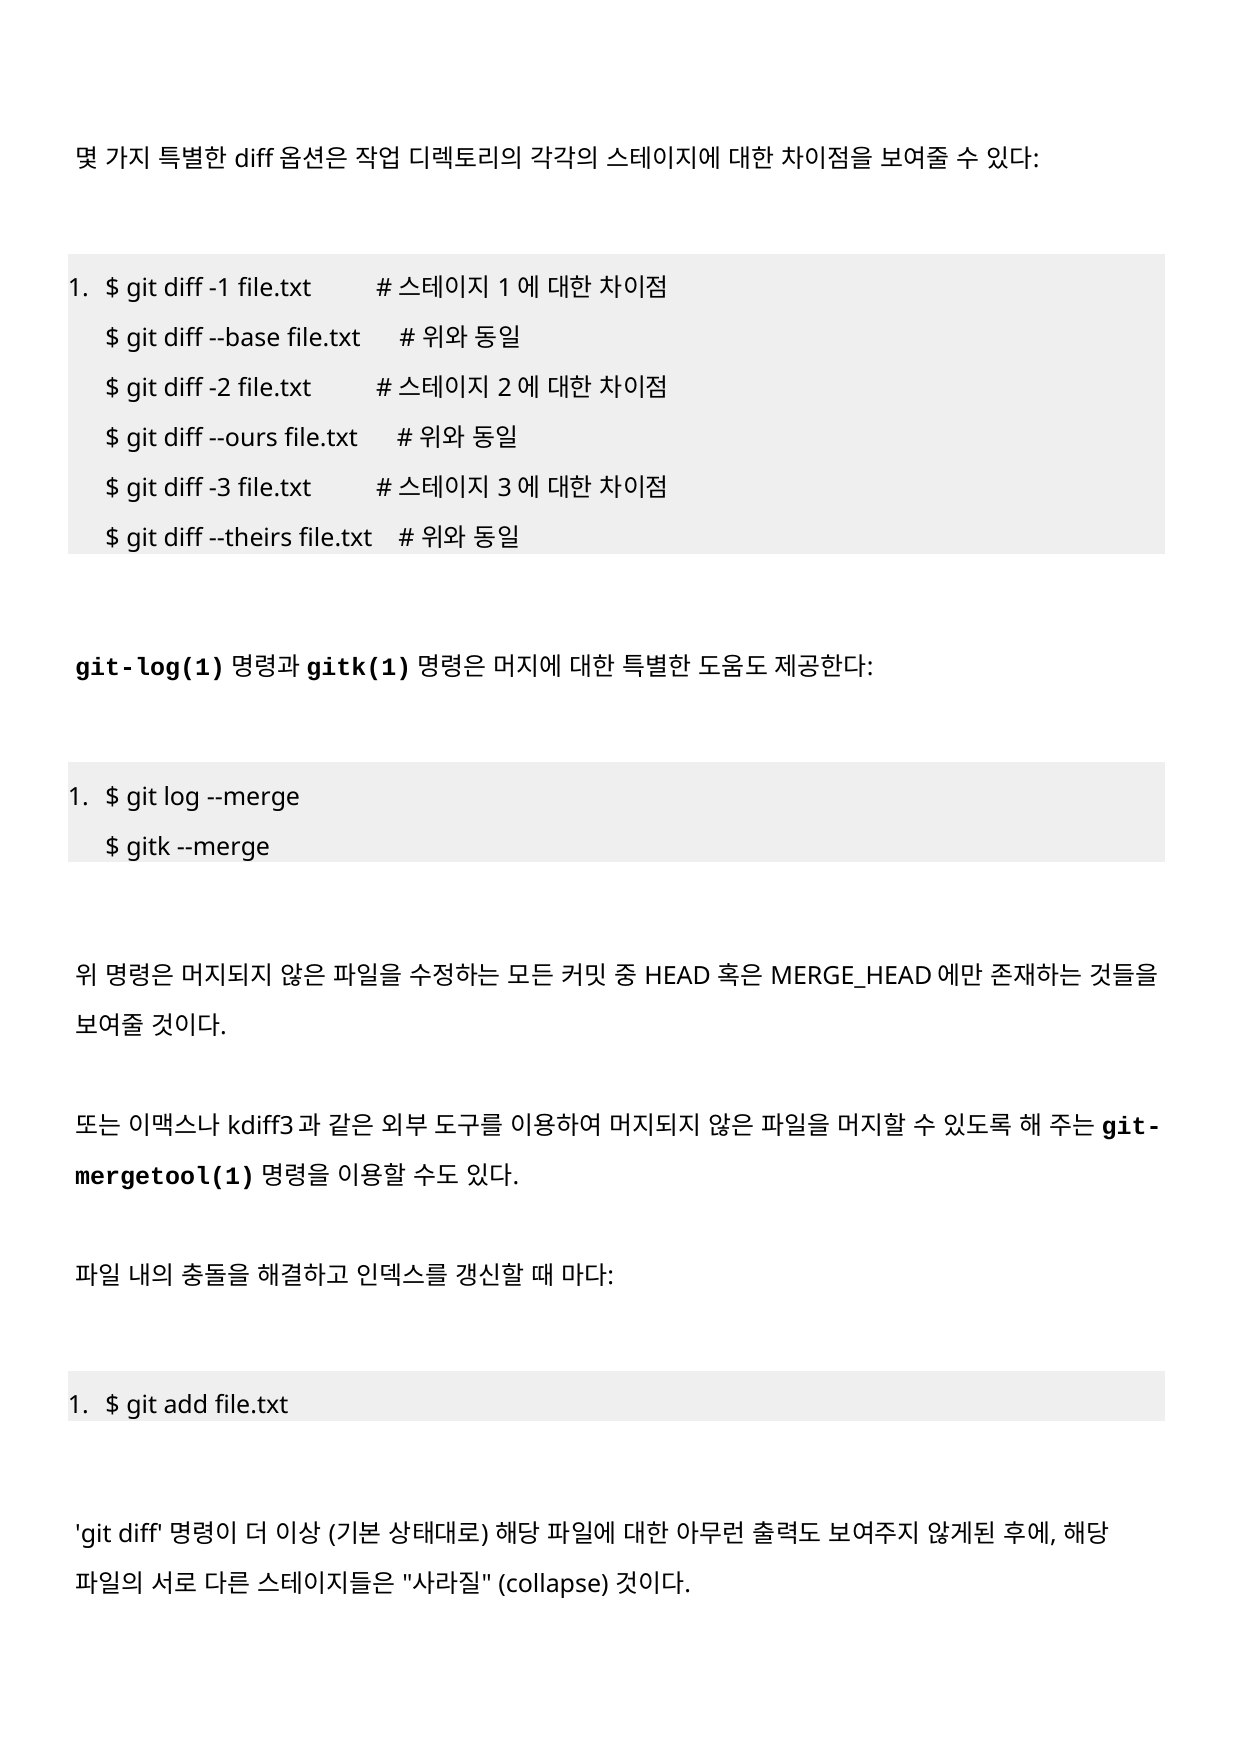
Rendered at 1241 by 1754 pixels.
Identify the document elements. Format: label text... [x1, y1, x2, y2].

text 몇 가지 특별한 diff 옵션은 작업 디렉토리의 각각의 스테이지에 대한 차이점을 보여줄 수 있다: [75, 125, 1165, 175]
text 또는 이맥스나 kdiff3과 같은 외부 도구를 이용하여 머지되지 않은 파일을 머지할 수 있도록 해 주는 git-mergetool(1) 명령을 이용할 수도 있다. [75, 1092, 1165, 1192]
list $ git diff -1 file.txt # 스테이지 1에 대한 차이점 $ git diff --base file.txt # 위와 동일 $ git diff -2 file.txt # 스테이지 2에 대한 차이점 $ git diff --ours file.txt # 위와 동일 $ git diff -3 file.txt # 스테이지 3에 대한 차이점 $ git diff --theirs file.txt # 위와 동일 [68, 254, 1165, 554]
list $ git log --merge $ gitk --merge [68, 762, 1165, 862]
text 'git diff' 명령이 더 이상 (기본 상태대로) 해당 파일에 대한 아무런 출력도 보여주지 않게된 후에, 해당 파일의 서로 다른 스테이지들은 "사라질" (collapse) 것이다. [75, 1500, 1165, 1600]
text git-log(1) 명령과 gitk(1) 명령은 머지에 대한 특별한 도움도 제공한다: [75, 633, 1165, 683]
text 위 명령은 머지되지 않은 파일을 수정하는 모든 커밋 중 HEAD 혹은 MERGE_HEAD에만 존재하는 것들을 보여줄 것이다. [75, 942, 1165, 1042]
list $ git add file.txt [68, 1371, 1165, 1421]
text 파일 내의 충돌을 해결하고 인덱스를 갱신할 때 마다: [75, 1242, 1165, 1292]
